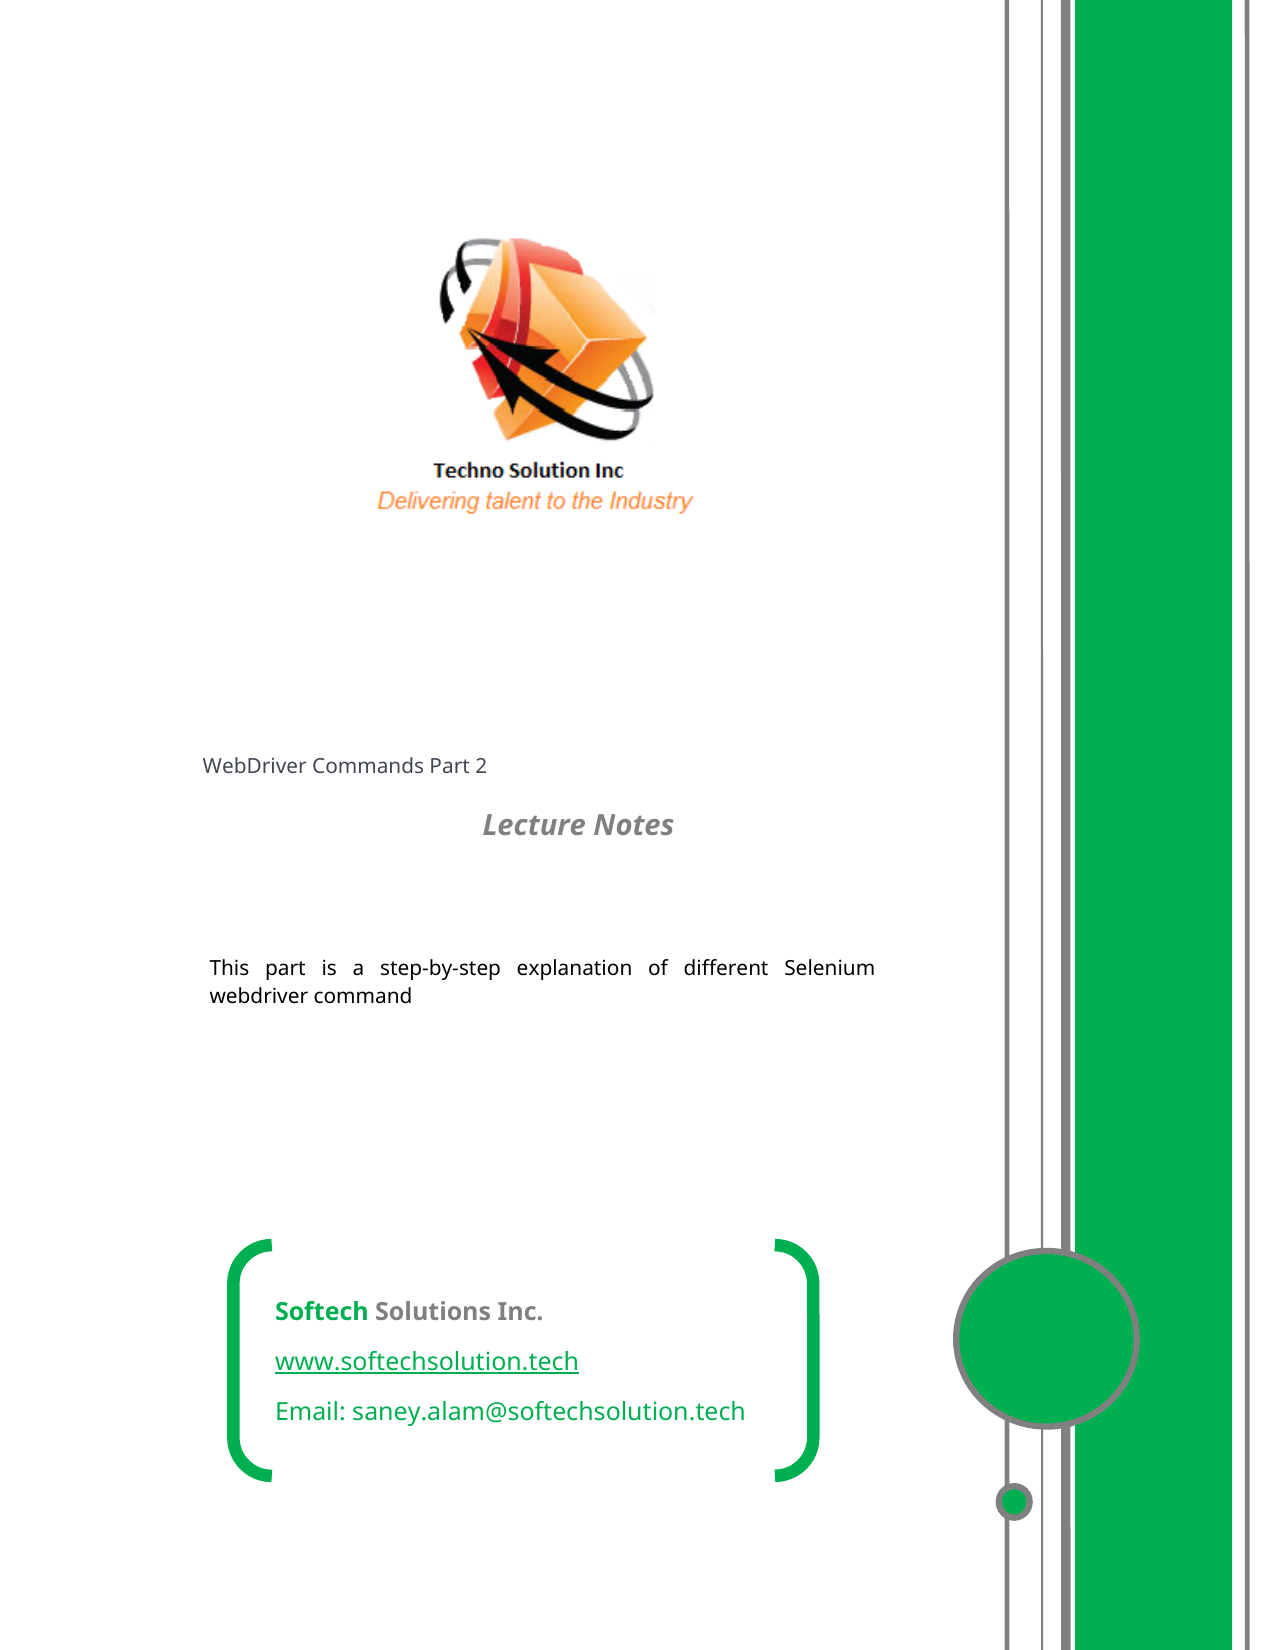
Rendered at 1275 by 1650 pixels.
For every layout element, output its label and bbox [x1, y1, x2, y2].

picture [307, 237, 730, 542]
